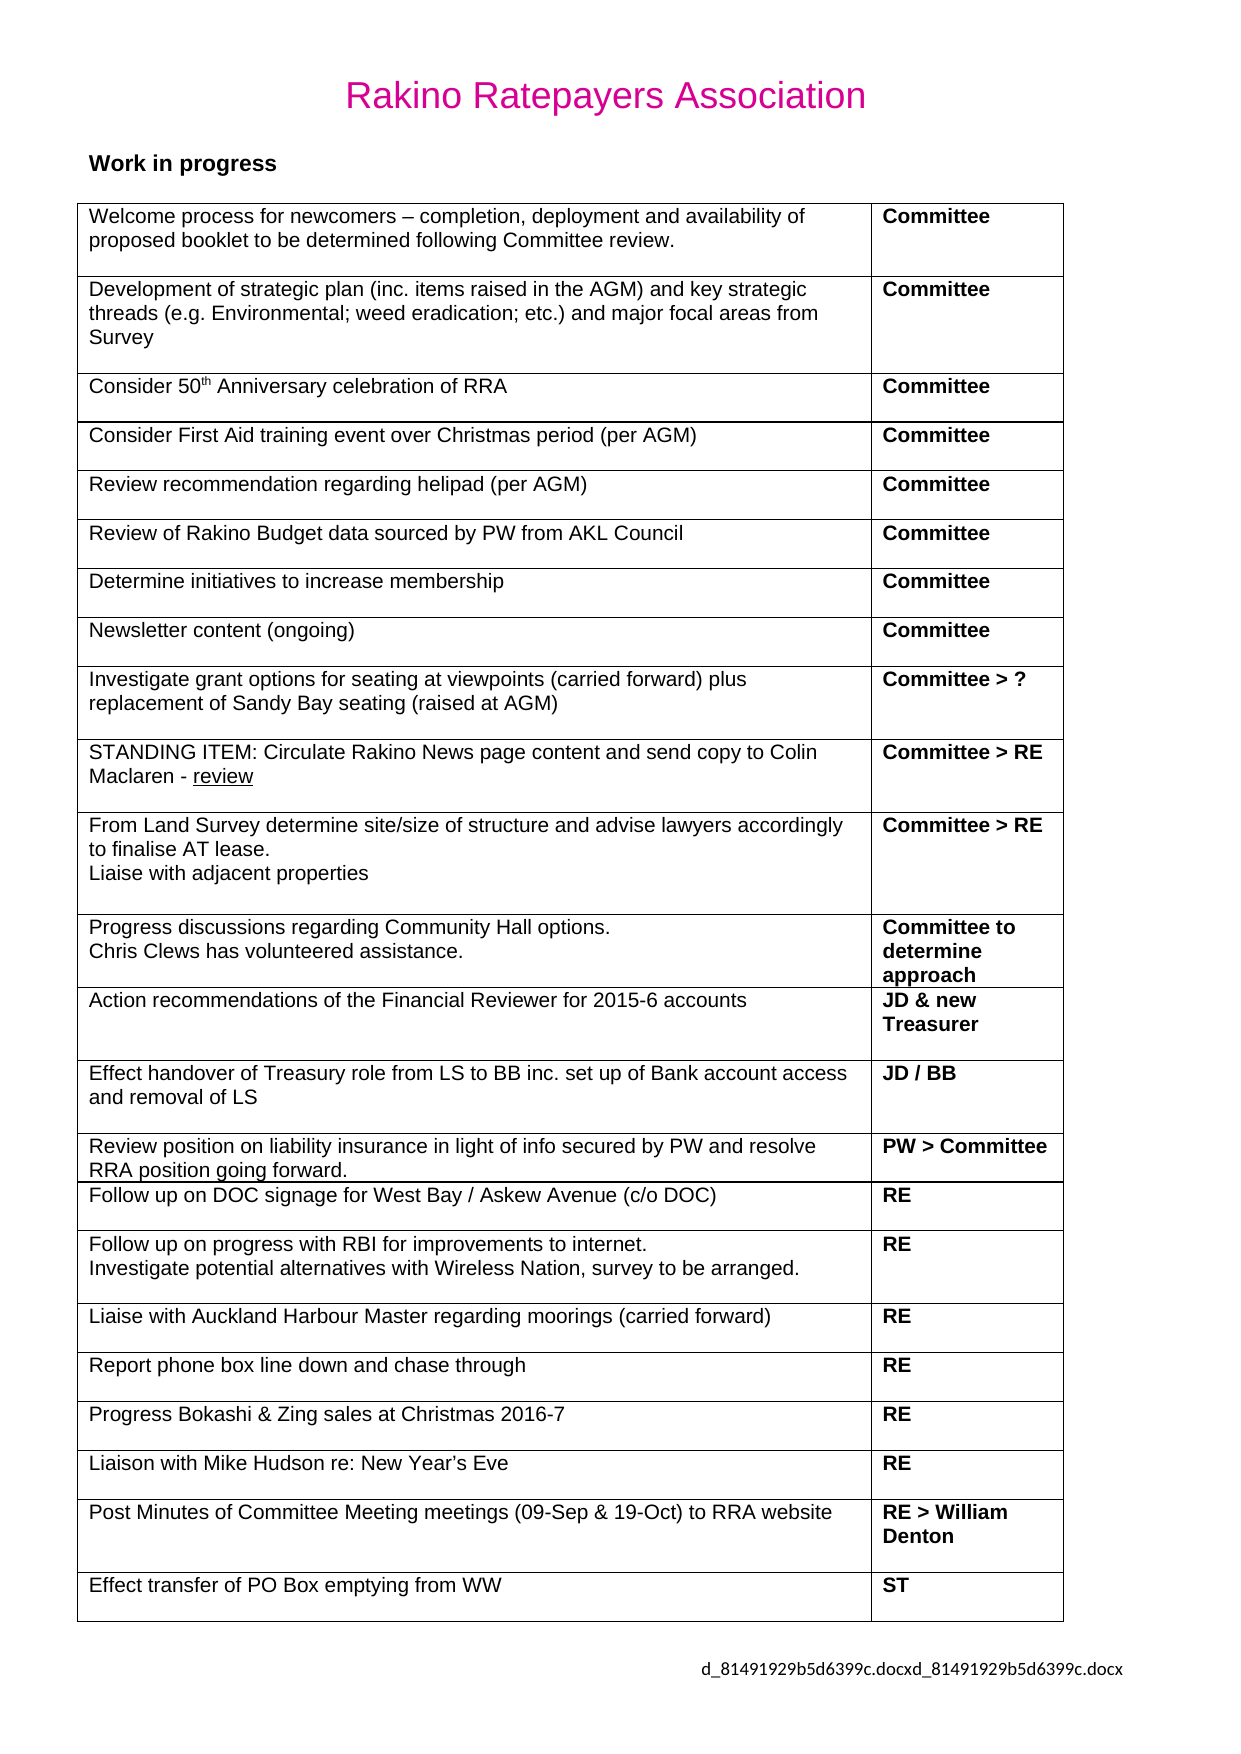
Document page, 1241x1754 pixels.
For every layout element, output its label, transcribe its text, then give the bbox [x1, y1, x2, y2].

table_cell Post Minutes of Committee Meeting meetings (09-Sep & 19-Oct) to RRA website [78, 1500, 871, 1572]
table_cell RE [872, 1183, 1063, 1230]
table_cell RE [872, 1451, 1063, 1499]
table_cell RE [872, 1402, 1063, 1450]
table_cell Determine initiatives to increase membership [78, 569, 871, 617]
table_cell ST [872, 1573, 1063, 1621]
table_cell Effect handover of Treasury role from LS to BB inc. set up of Bank account access and removal of LS [78, 1061, 871, 1132]
table_cell Review recommendation regarding helipad (per AGM) [78, 471, 871, 519]
table_cell Liaise with Auckland Harbour Master regarding moorings (carried forward) [78, 1304, 871, 1352]
table_cell JD & new Treasurer [872, 988, 1063, 1059]
table_cell Development of strategic plan (inc. items raised in the AGM) and key strategic threads (e.g. Environmental; weed eradication; etc.) and major focal areas from Survey [78, 277, 871, 372]
table_cell Committee [872, 520, 1063, 568]
table_cell Follow up on DOC signage for West Bay / Askew Avenue (c/o DOC) [78, 1183, 871, 1230]
table_cell RE [872, 1353, 1063, 1401]
table_cell Review of Rakino Budget data sourced by PW from AKL Council [78, 520, 871, 568]
table_cell STANDING ITEM: Circulate Rakino News page content and send copy to Colin Maclaren - review [78, 740, 871, 812]
table_cell Consider First Aid training event over Christmas period (per AGM) [78, 423, 871, 470]
table_cell JD / BB [872, 1061, 1063, 1132]
table_cell RE [872, 1231, 1063, 1303]
table_cell Committee [872, 569, 1063, 617]
table_cell Committee to determine approach [872, 915, 1063, 987]
table_cell Committee [872, 423, 1063, 470]
table_cell PW > Committee [872, 1134, 1063, 1181]
table_cell Progress discussions regarding Community Hall options. Chris Clews has volunteered assistance. [78, 915, 871, 987]
table_cell Progress Bokashi & Zing sales at Christmas 2016-7 [78, 1402, 871, 1450]
table_cell Committee > RE [872, 740, 1063, 812]
table_cell Committee [872, 374, 1063, 421]
table_cell Committee > RE [872, 813, 1063, 914]
table_cell Liaison with Mike Hudson re: New Year’s Eve [78, 1451, 871, 1499]
table_cell RE [872, 1304, 1063, 1352]
table_cell Committee > ? [872, 667, 1063, 739]
table_header Committee [872, 204, 1063, 276]
table_cell Consider 50th Anniversary celebration of RRA [78, 374, 871, 421]
table_cell Review position on liability insurance in light of info secured by PW and resolve RRA position going forward. [78, 1134, 871, 1181]
table_cell Report phone box line down and chase through [78, 1353, 871, 1401]
text Work in progress [89, 150, 1123, 176]
table_header Welcome process for newcomers – completion, deployment and availability of proposed booklet to be determined following Committee review. [78, 204, 871, 276]
table_cell Committee [872, 277, 1063, 372]
table_cell Newsletter content (ongoing) [78, 618, 871, 666]
table_cell Committee [872, 471, 1063, 519]
table_cell Committee [872, 618, 1063, 666]
table_cell Follow up on progress with RBI for improvements to internet. Investigate potential alternatives with Wireless Nation, survey to be arranged. [78, 1231, 871, 1303]
table_cell Action recommendations of the Financial Reviewer for 2015-6 accounts [78, 988, 871, 1059]
table_cell From Land Survey determine site/size of structure and advise lawyers accordingly to finalise AT lease. Liaise with adjacent properties [78, 813, 871, 914]
table_cell RE > William Denton [872, 1500, 1063, 1572]
table_cell Investigate grant options for seating at viewpoints (carried forward) plus replacement of Sandy Bay seating (raised at AGM) [78, 667, 871, 739]
table_cell Effect transfer of PO Box emptying from WW [78, 1573, 871, 1621]
